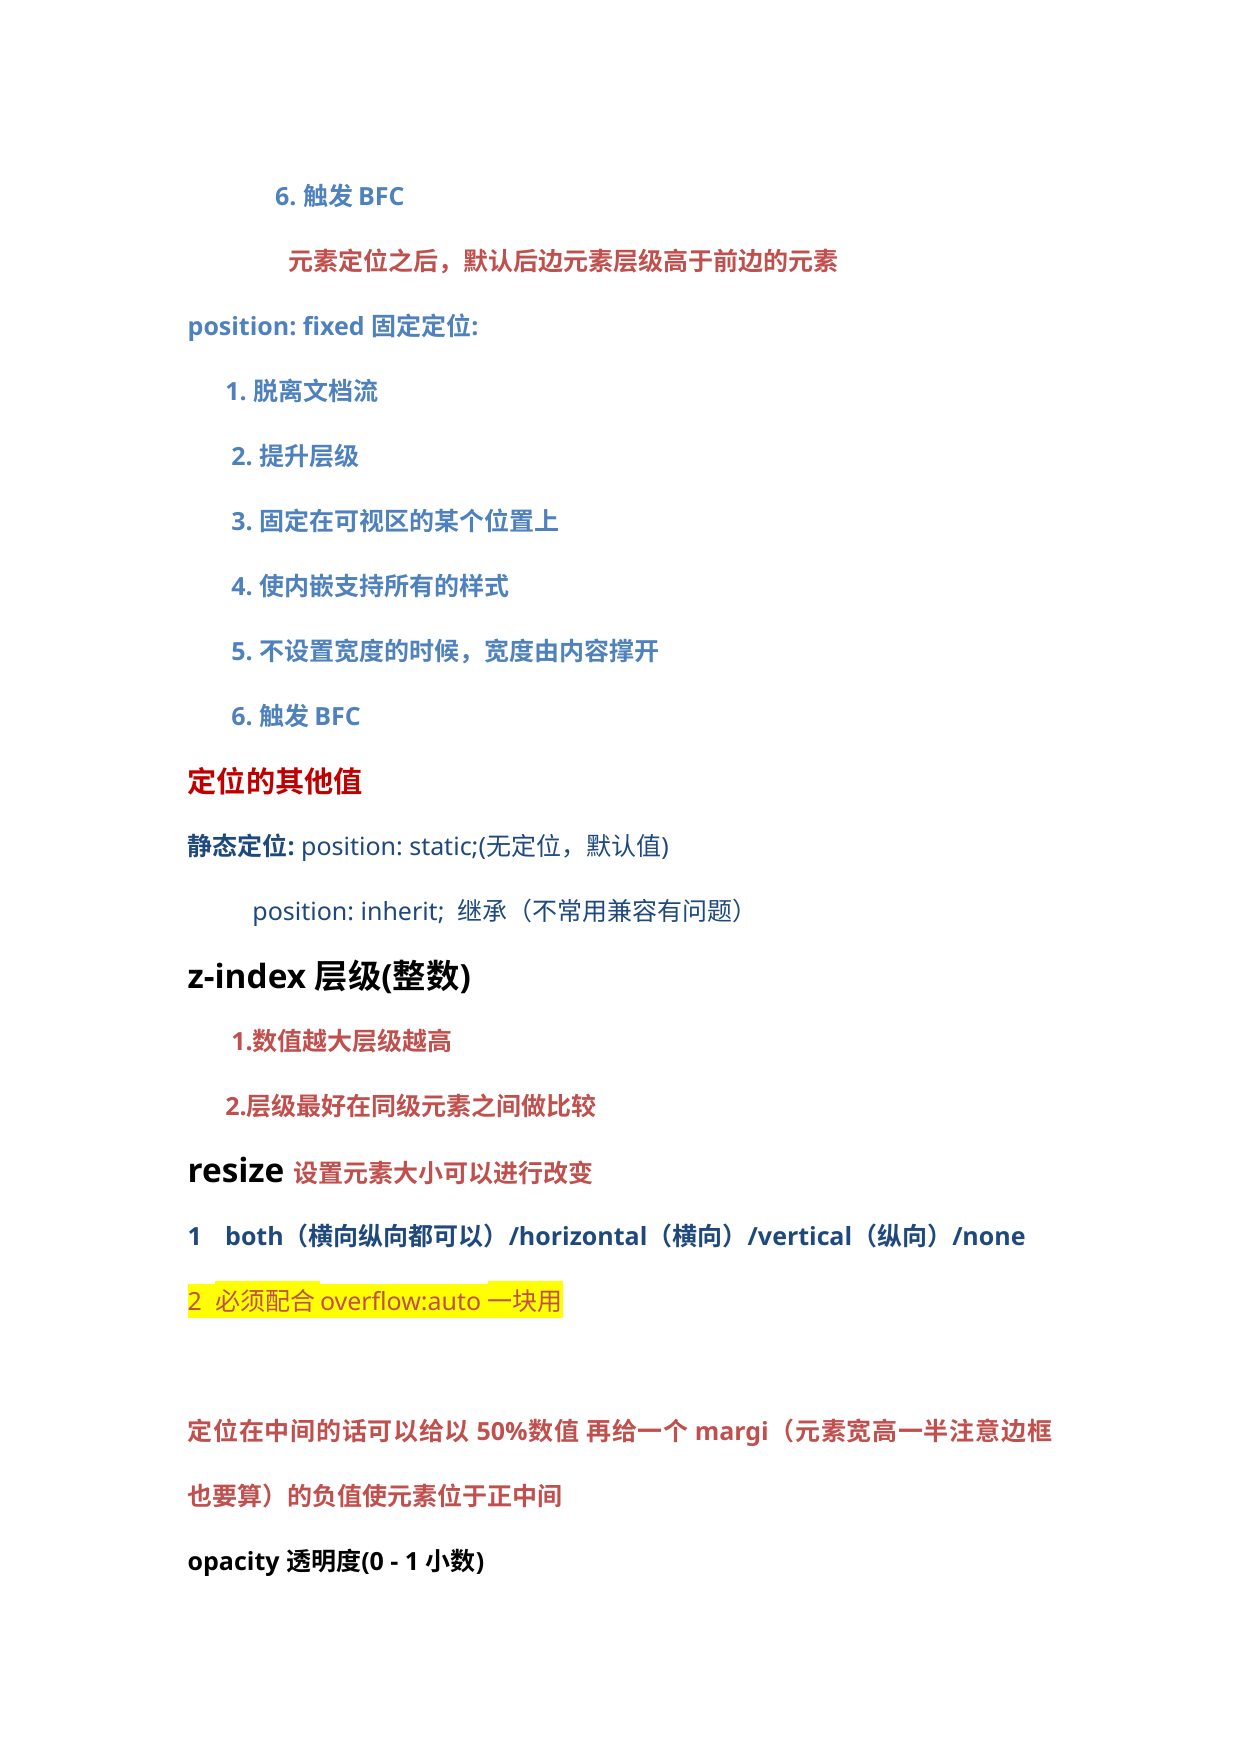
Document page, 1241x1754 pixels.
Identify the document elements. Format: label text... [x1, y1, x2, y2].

text 5. 不设置宽度的时候，宽度由内容撑开 [187, 617, 1053, 682]
text 2. 提升层级 [187, 422, 1053, 487]
text 3. 固定在可视区的某个位置上 [187, 487, 1053, 552]
text z-index 层级(整数) [187, 942, 1053, 1007]
text 定位的其他值 [187, 747, 1053, 812]
text position: fixed 固定定位: [187, 292, 1053, 357]
list both（横向纵向都可以）/horizontal（横向）/vertical（纵向）/none [187, 1202, 1053, 1267]
text opacity 透明度(0 - 1 小数) [187, 1527, 1053, 1592]
text 6. 触发BFC [187, 682, 1053, 747]
text 4. 使内嵌支持所有的样式 [187, 552, 1053, 617]
text 1.数值越大层级越高 [187, 1007, 1053, 1072]
text 2 必须配合overflow:auto 一块用 [187, 1267, 1053, 1332]
text 1. 脱离文档流 [187, 357, 1053, 422]
text 静态定位: position: static;(无定位，默认值) [187, 812, 1053, 877]
text 定位在中间的话可以给以50%数值 再给一个margi（元素宽高一半注意边框也要算）的负值使元素位于正中间 [187, 1397, 1053, 1527]
text 元素定位之后，默认后边元素层级高于前边的元素 [187, 227, 1053, 292]
text 2.层级最好在同级元素之间做比较 [187, 1072, 1053, 1137]
text resize 设置元素大小可以进行改变 [187, 1137, 1053, 1202]
text 6. 触发BFC [187, 162, 1053, 227]
text position: inherit; 继承（不常用兼容有问题） [187, 877, 1053, 942]
